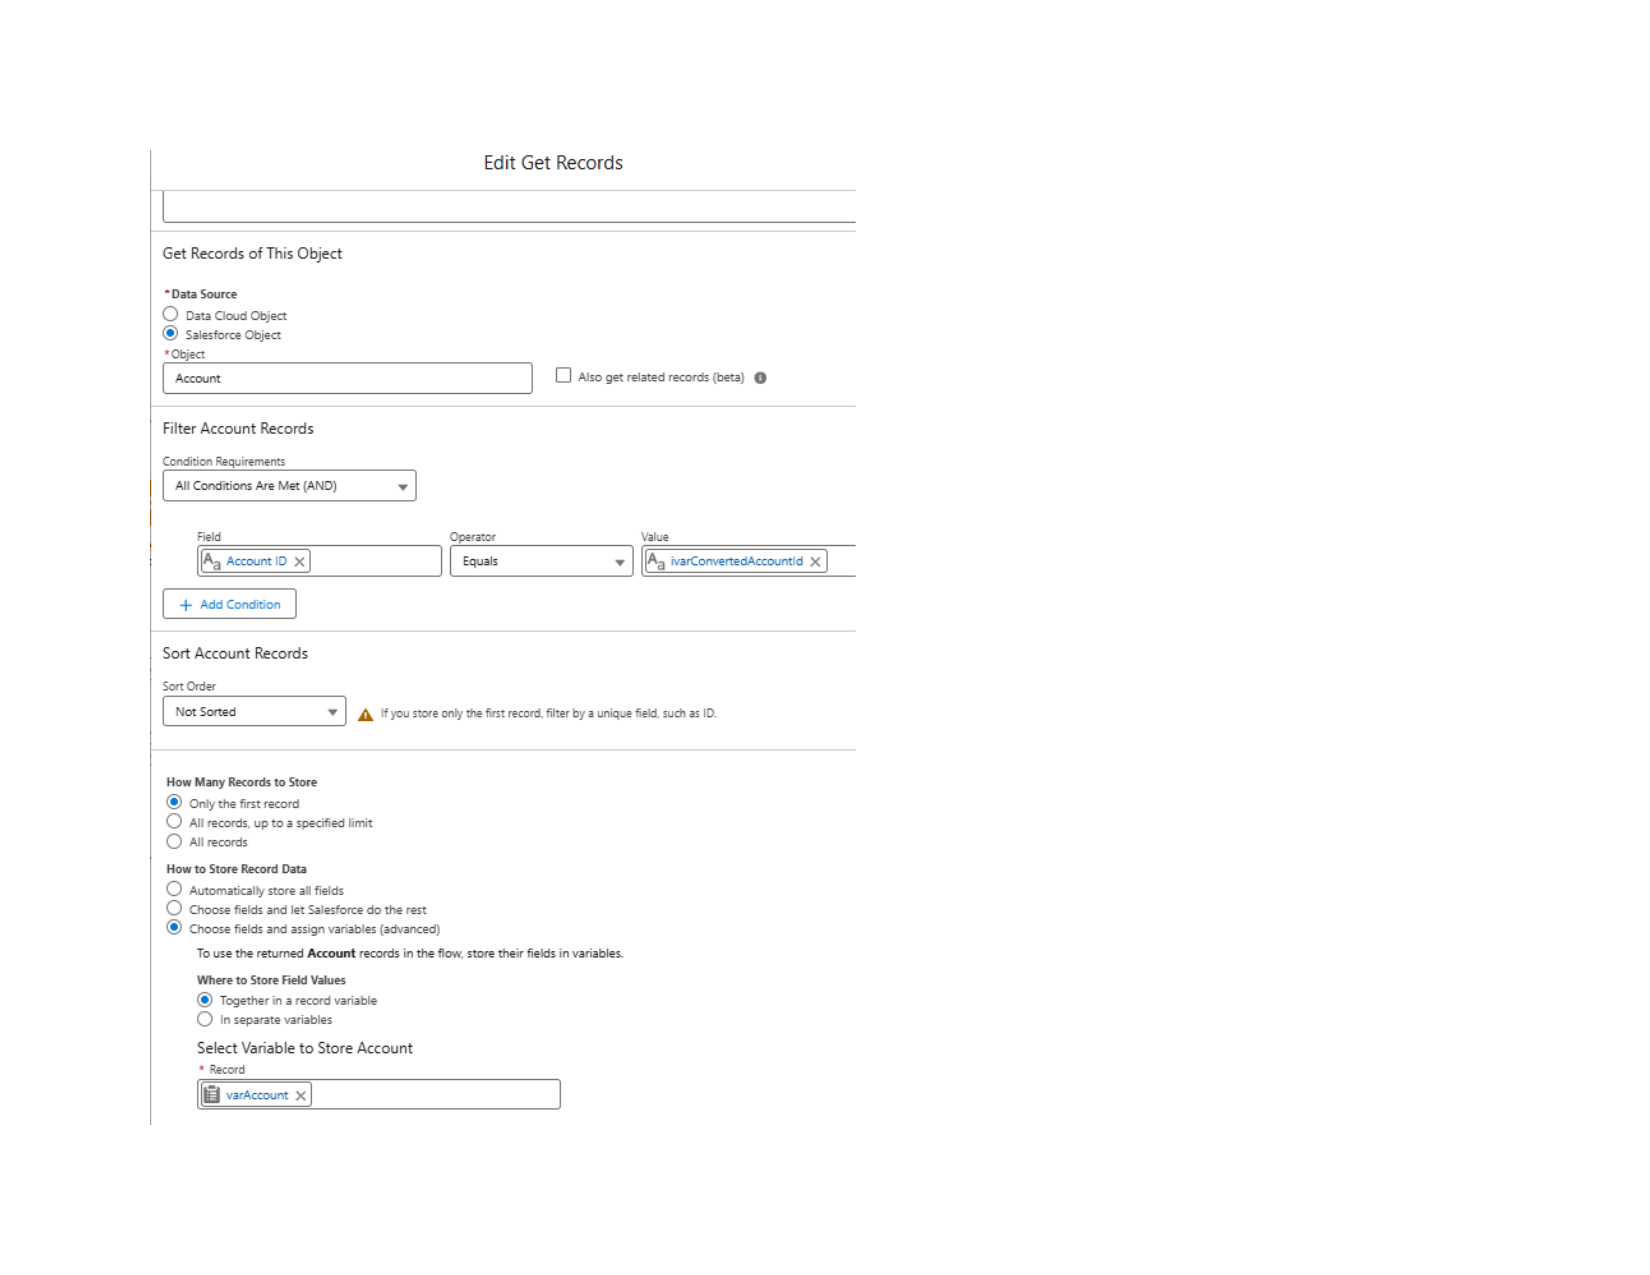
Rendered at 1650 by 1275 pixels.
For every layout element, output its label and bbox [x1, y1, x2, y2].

picture [150, 150, 856, 1125]
